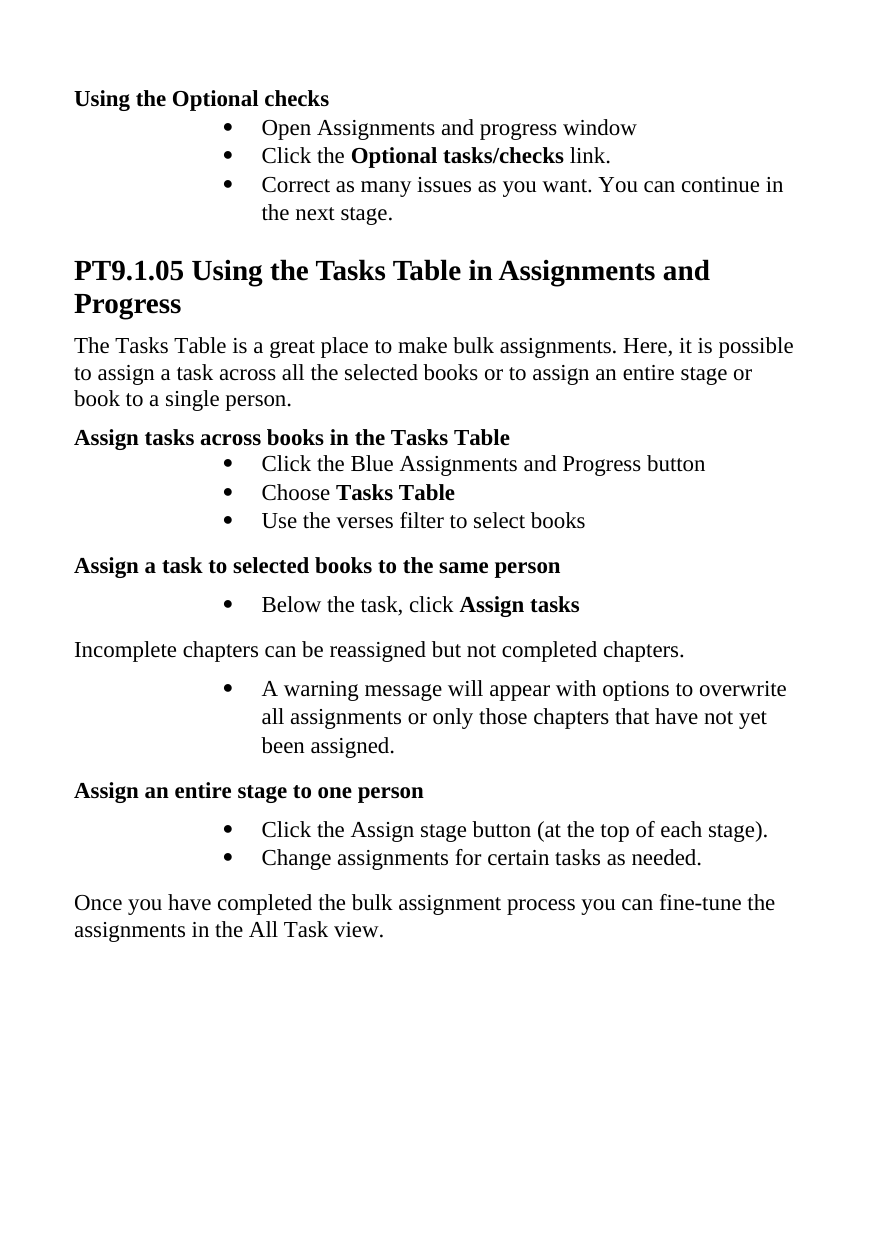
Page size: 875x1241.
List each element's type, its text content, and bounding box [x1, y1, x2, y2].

list Below the task, click Assign tasks [224, 591, 800, 617]
list Click the Blue Assignments and Progress button [224, 450, 800, 476]
list A warning message will appear with options to overwrite all assignments or only those chapters that have not yet been assigned. [224, 675, 800, 758]
text Incomplete chapters can be reassigned but not completed chapters. [74, 636, 800, 662]
subtitle PT9.1.05 Using the Tasks Table in Assignments and Progress [74, 253, 800, 320]
text The Tasks Table is a great place to make bulk assignments. Here, it is possible to assign a task across all the selected books or to assign an entire stage or book to a single person. [74, 332, 800, 411]
text Once you have completed the bulk assignment process you can fine-tune the assignments in the All Task view. [74, 889, 800, 942]
list Correct as many issues as you want. You can continue in the next stage. [224, 171, 800, 226]
text Assign an entire stage to one person [74, 777, 800, 803]
list Change assignments for certain tasks as needed. [224, 844, 800, 871]
list Choose Tasks Table [224, 478, 800, 505]
text Assign a task to selected books to the same person [74, 552, 800, 578]
list Open Assignments and progress window [224, 114, 800, 140]
list Use the verses filter to select books [224, 507, 800, 533]
list Click the Optional tasks/checks link. [224, 142, 800, 169]
text Assign tasks across books in the Tasks Table [74, 424, 800, 450]
list Using the Optional checks [74, 85, 800, 112]
list Click the Assign stage button (at the top of each stage). [224, 816, 800, 842]
